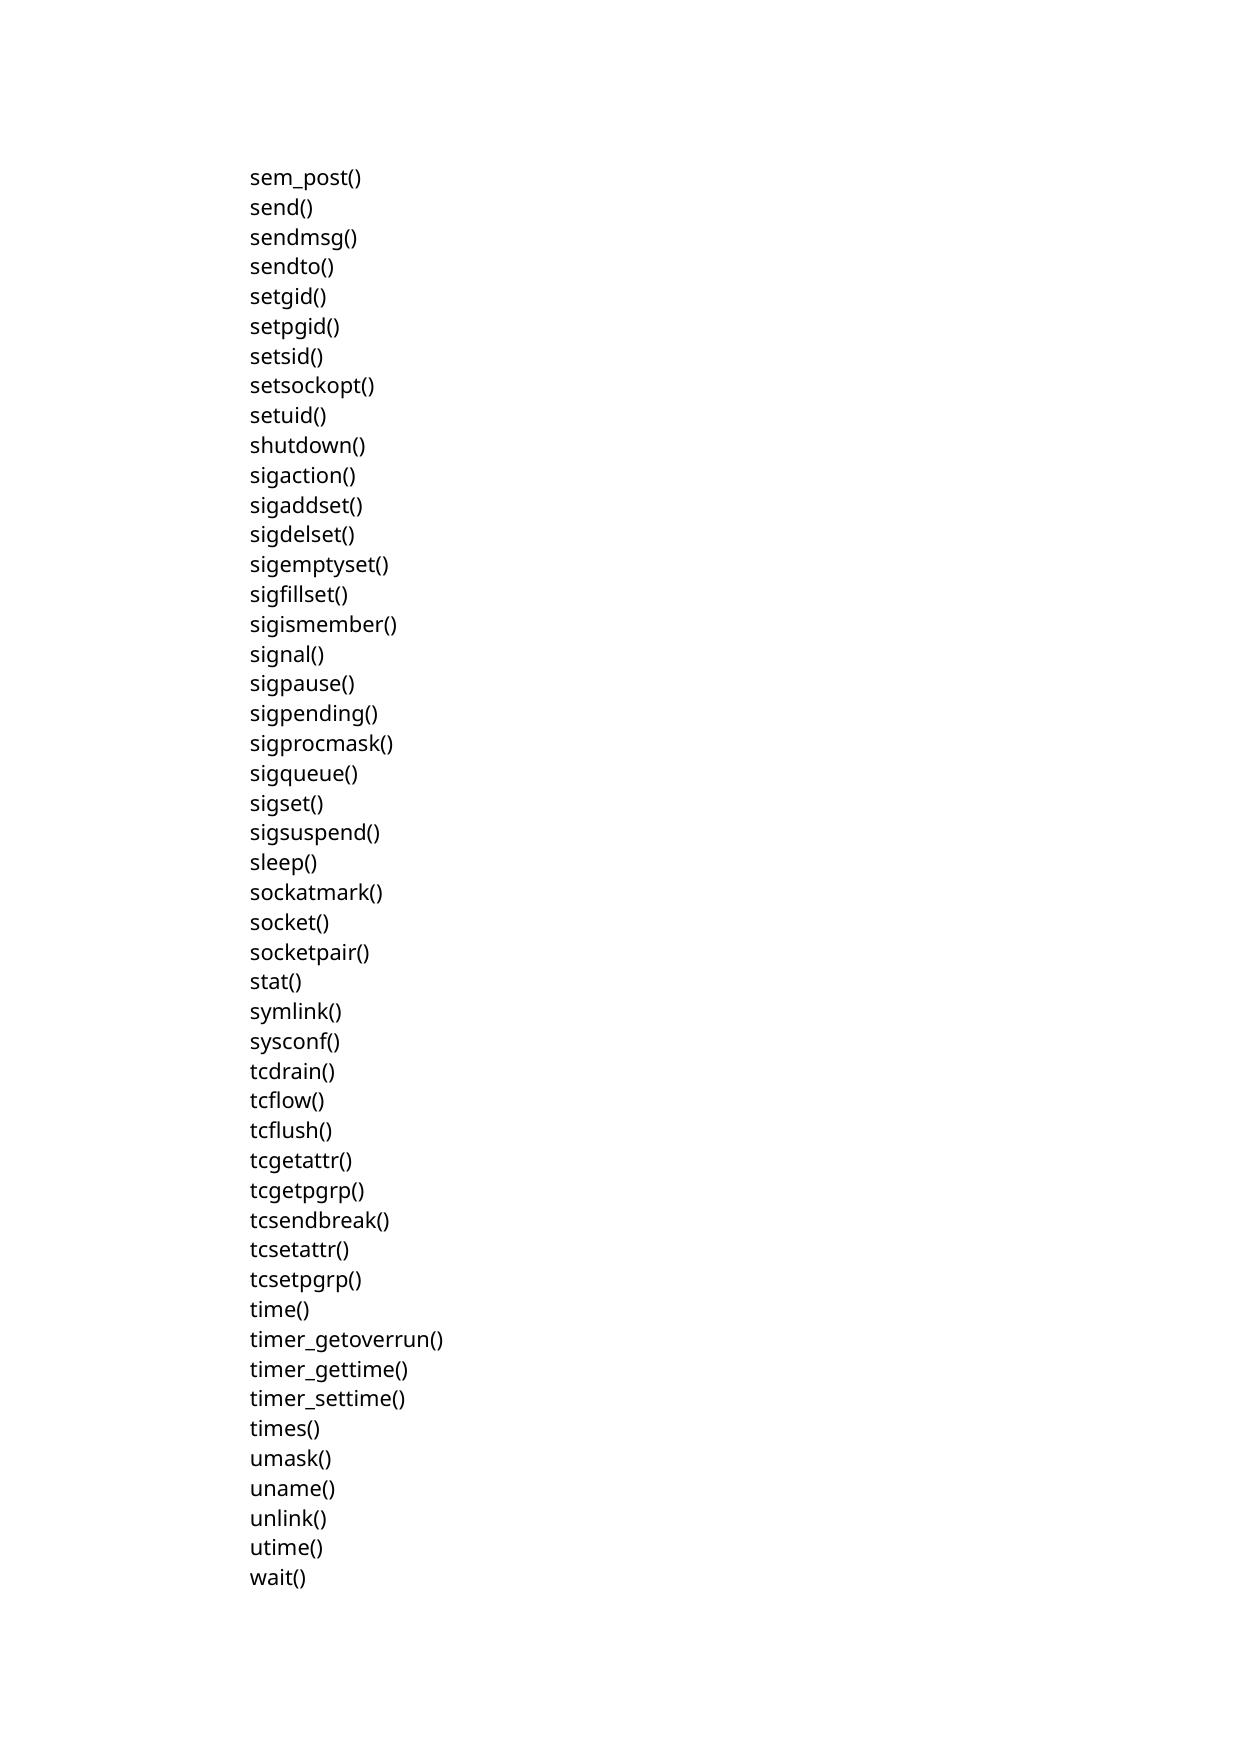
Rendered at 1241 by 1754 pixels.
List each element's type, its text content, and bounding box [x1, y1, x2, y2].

text tcdrain() [187, 1056, 1053, 1086]
text sigprocmask() [187, 728, 1053, 758]
text sigemptyset() [187, 549, 1053, 579]
text tcsetattr() [187, 1234, 1053, 1264]
text sendto() [187, 251, 1053, 281]
text shutdown() [187, 430, 1053, 460]
text tcsendbreak() [187, 1205, 1053, 1234]
text setuid() [187, 400, 1053, 430]
text signal() [187, 639, 1053, 668]
text umask() [187, 1443, 1053, 1473]
text sigaction() [187, 460, 1053, 490]
text sigqueue() [187, 758, 1053, 788]
text tcgetpgrp() [187, 1175, 1053, 1205]
text socket() [187, 907, 1053, 937]
text sigdelset() [187, 519, 1053, 549]
text timer_settime() [187, 1383, 1053, 1413]
text symlink() [187, 996, 1053, 1026]
text times() [187, 1413, 1053, 1443]
text setsockopt() [187, 371, 1053, 400]
text sigaddset() [187, 490, 1053, 519]
text sleep() [187, 847, 1053, 877]
text sigfillset() [187, 579, 1053, 609]
text sendmsg() [187, 222, 1053, 251]
text setpgid() [187, 311, 1053, 341]
text sockatmark() [187, 877, 1053, 907]
text tcgetattr() [187, 1145, 1053, 1175]
text uname() [187, 1473, 1053, 1503]
text sysconf() [187, 1026, 1053, 1056]
text sigsuspend() [187, 817, 1053, 847]
text setgid() [187, 281, 1053, 311]
text sigpending() [187, 698, 1053, 728]
text sigpause() [187, 668, 1053, 698]
text unlink() [187, 1503, 1053, 1532]
text sigismember() [187, 609, 1053, 639]
text tcflow() [187, 1086, 1053, 1115]
text utime() [187, 1532, 1053, 1562]
text stat() [187, 966, 1053, 996]
text setsid() [187, 341, 1053, 371]
text time() [187, 1294, 1053, 1324]
text tcflush() [187, 1115, 1053, 1145]
text timer_getoverrun() [187, 1324, 1053, 1354]
text sigset() [187, 788, 1053, 817]
text wait() [187, 1562, 1053, 1592]
text send() [187, 192, 1053, 222]
text tcsetpgrp() [187, 1264, 1053, 1294]
text timer_gettime() [187, 1354, 1053, 1383]
text sem_post() [187, 162, 1053, 192]
text socketpair() [187, 937, 1053, 966]
